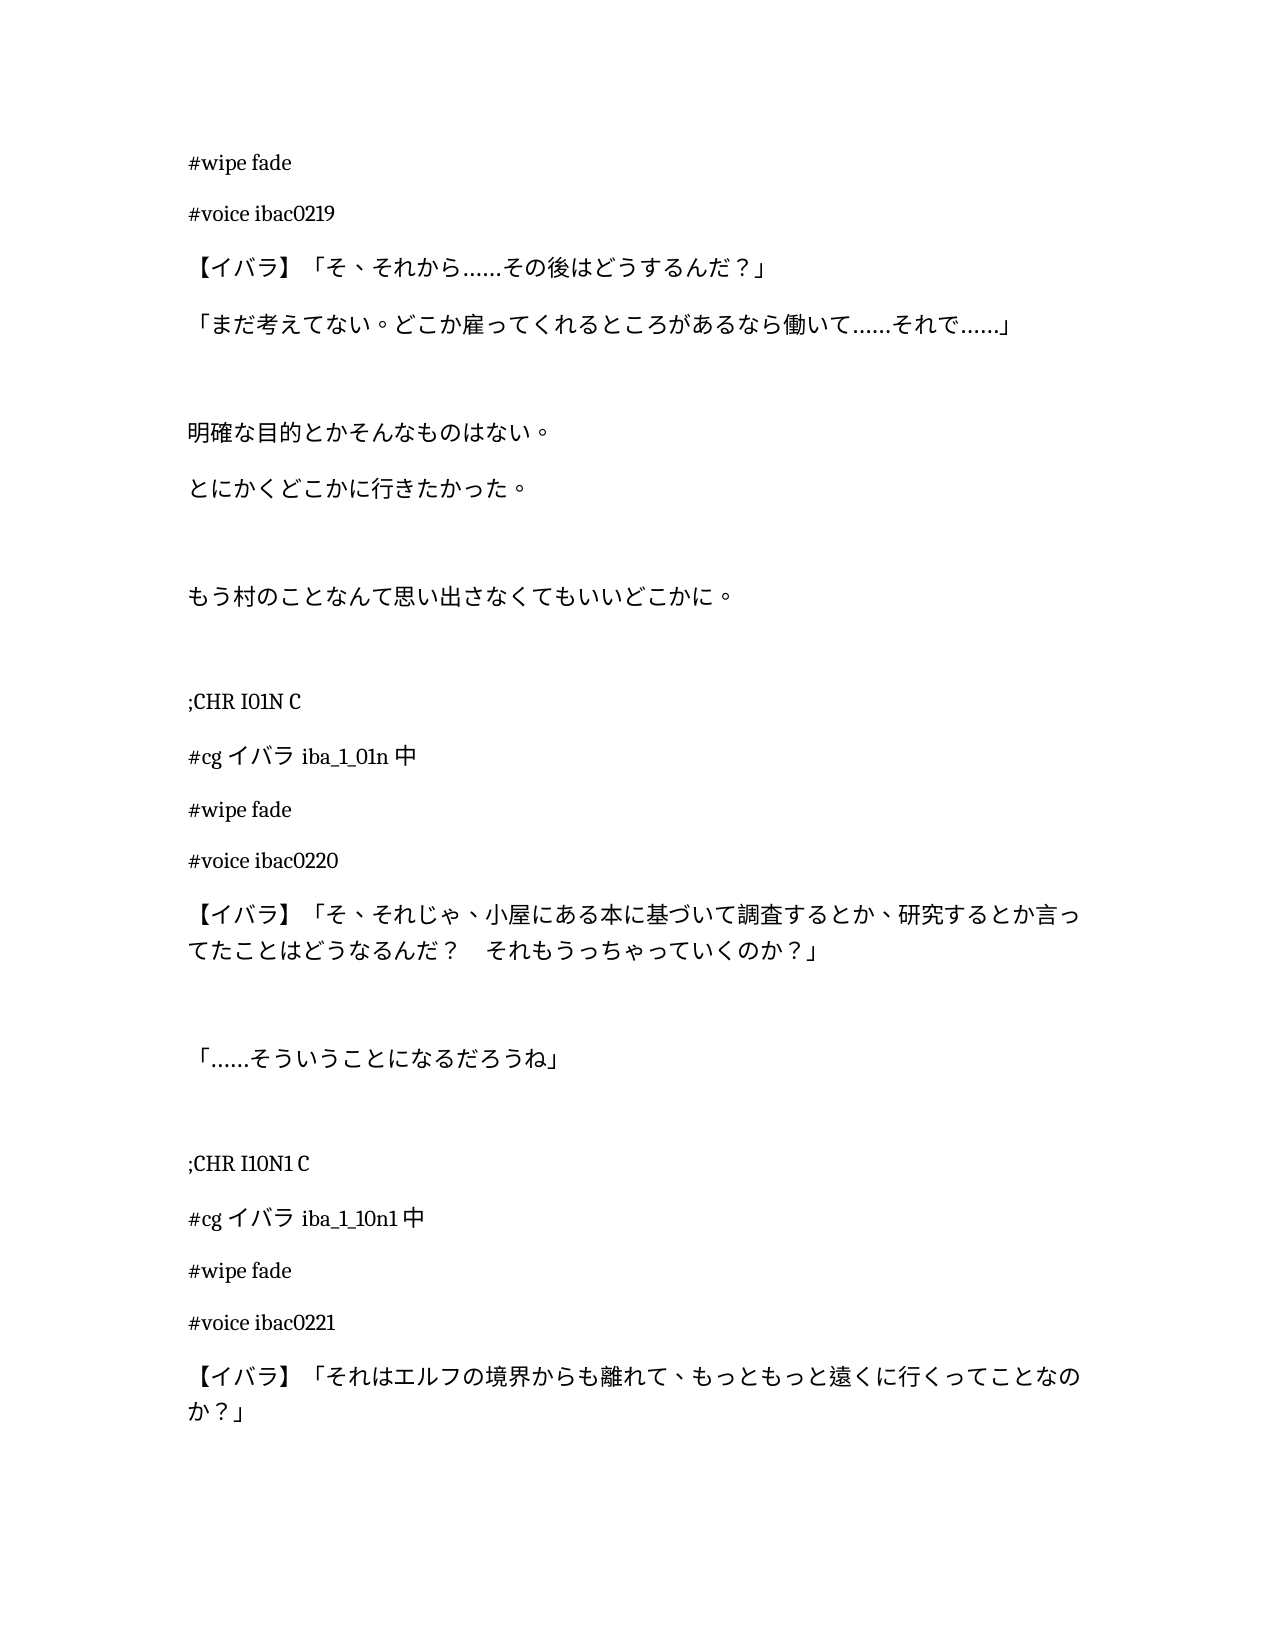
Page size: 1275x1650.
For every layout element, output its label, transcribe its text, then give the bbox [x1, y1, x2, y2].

text #voice ibac0221 [187, 1309, 1087, 1336]
text #wipe fade [187, 797, 1087, 823]
text もう村のことなんて思い出さなくてもいいどこかに。 [187, 581, 1087, 612]
text ;CHR I01N C [187, 689, 1087, 715]
text #voice ibac0220 [187, 848, 1087, 874]
text #wipe fade [187, 1258, 1087, 1285]
text #wipe fade [187, 150, 1087, 176]
text 明確な目的とかそんなものはない。 [187, 417, 1087, 448]
text 【イバラ】「そ、それじゃ、小屋にある本に基づいて調査するとか、研究するとか言ってたことはどうなるんだ？ それもうっちゃっていくのか？」 [187, 899, 1087, 966]
text #voice ibac0219 [187, 201, 1087, 227]
text とにかくどこかに行きたかった。 [187, 473, 1087, 505]
text 【イバラ】「そ、それから……その後はどうするんだ？」 [187, 252, 1087, 283]
text 「まだ考えてない。どこか雇ってくれるところがあるなら働いて……それで……」 [187, 309, 1087, 340]
text #cg イバラ iba_1_01n 中 [187, 740, 1087, 771]
text ;CHR I10N1 C [187, 1151, 1087, 1177]
text 【イバラ】「それはエルフの境界からも離れて、もっともっと遠くに行くってことなのか？」 [187, 1360, 1087, 1428]
text #cg イバラ iba_1_10n1 中 [187, 1202, 1087, 1233]
text 「……そういうことになるだろうね」 [187, 1043, 1087, 1074]
